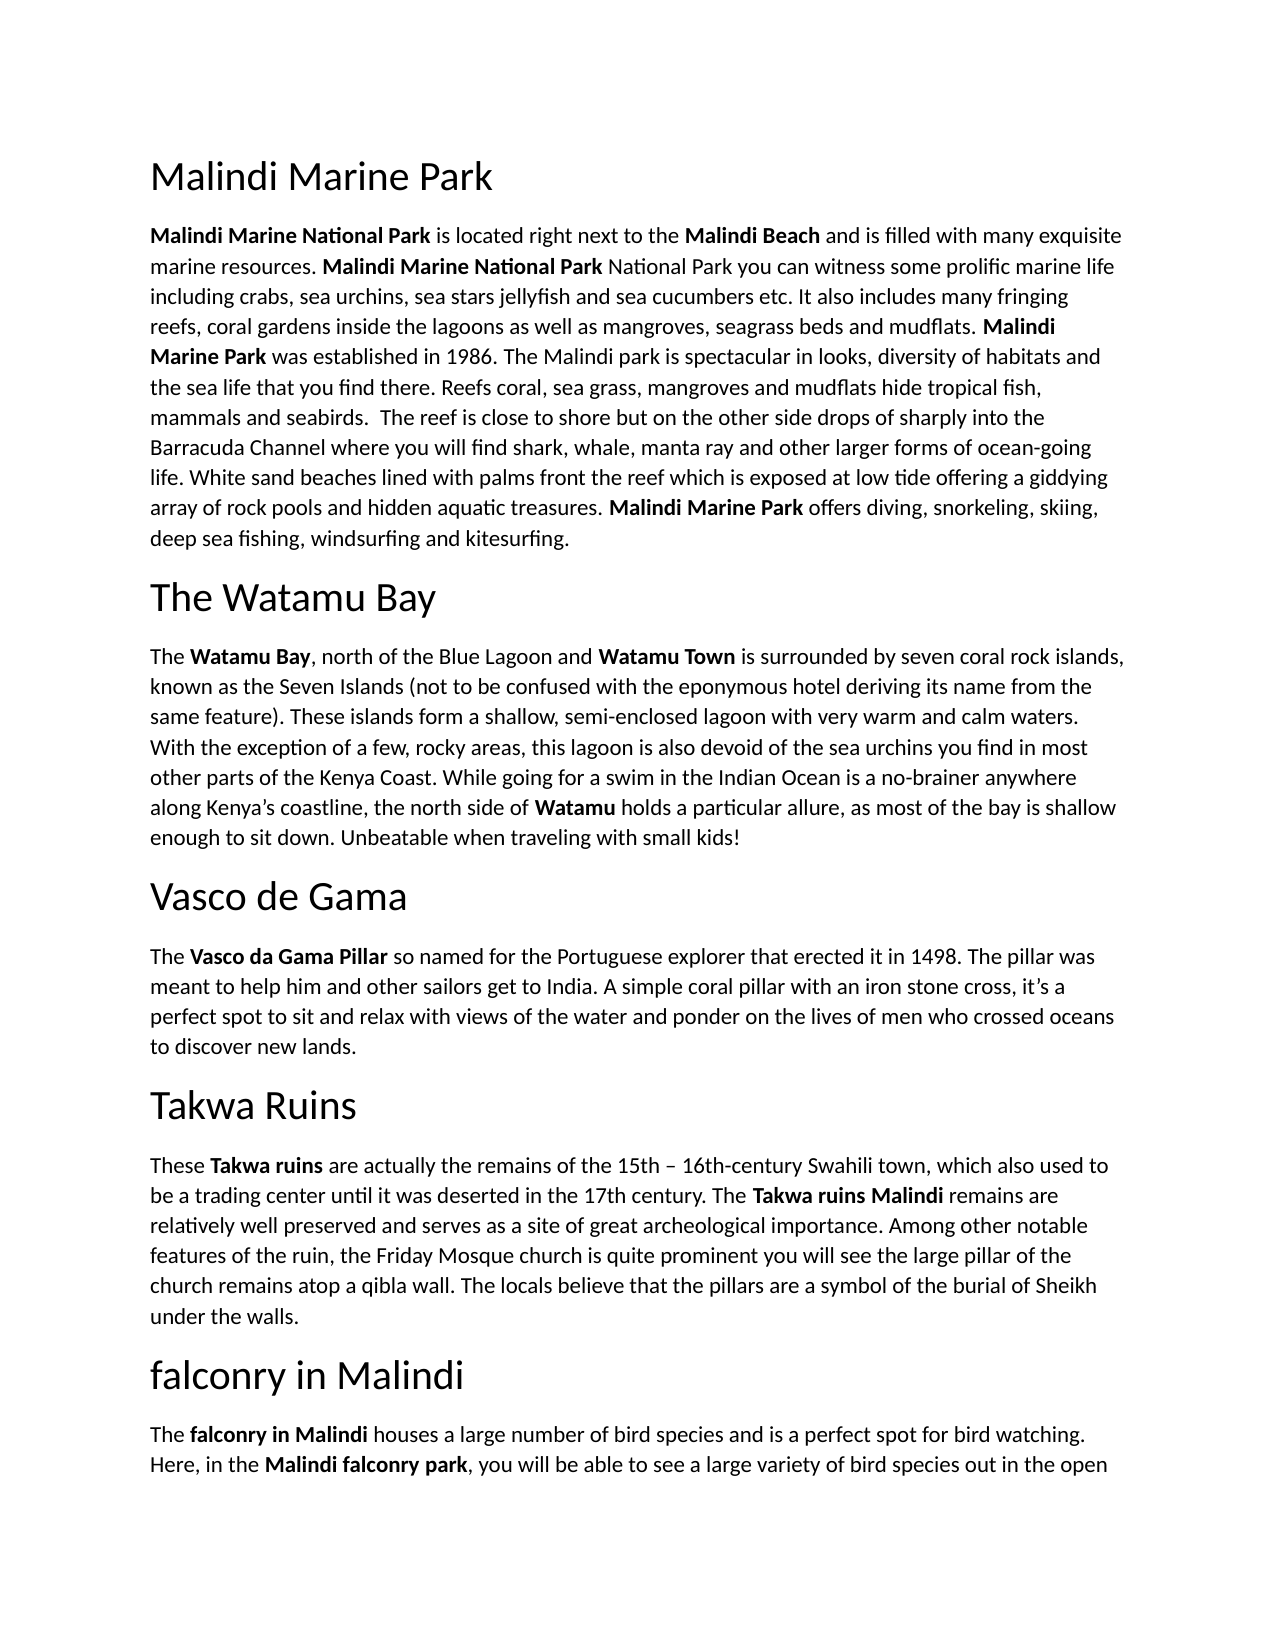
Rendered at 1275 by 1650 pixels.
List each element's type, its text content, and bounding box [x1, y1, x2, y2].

text Malindi Marine National Park is located right next to the Malindi Beach and is filled with many exquisite marine resources. Malindi Marine National Park National Park you can witness some prolific marine life including crabs, sea urchins, sea stars jellyfish and sea cucumbers etc. It also includes many fringing reefs, coral gardens inside the lagoons as well as mangroves, seagrass beds and mudflats. Malindi Marine Park was established in 1986. The Malindi park is spectacular in looks, diversity of habitats and the sea life that you find there. Reefs coral, sea grass, mangroves and mudflats hide tropical fish, mammals and seabirds. The reef is close to shore but on the other side drops of sharply into the Barracuda Channel where you will find shark, whale, manta ray and other larger forms of ocean-going life. White sand beaches lined with palms front the reef which is exposed at low tide offering a giddying array of rock pools and hidden aquatic treasures. Malindi Marine Park offers diving, snorkeling, skiing, deep sea fishing, windsurfing and kitesurfing. [150, 222, 1125, 552]
text The Vasco da Gama Pillar so named for the Portuguese explorer that erected it in 1498. The pillar was meant to help him and other sailors get to India. A simple coral pillar with an iron stone cross, it’s a perfect spot to sit and relax with views of the water and ponder on the lives of men who crossed oceans to discover new lands. [150, 942, 1125, 1060]
text The Watamu Bay [150, 571, 1125, 621]
text Vasco de Gama [150, 870, 1125, 921]
text These Takwa ruins are actually the remains of the 15th – 16th-century Swahili town, which also used to be a trading center until it was deserted in the 17th century. The Takwa ruins Malindi remains are relatively well preserved and serves as a site of great archeological importance. Among other notable features of the ruin, the Friday Mosque church is quite prominent you will see the large pillar of the church remains atop a qibla wall. The locals believe that the pillars are a symbol of the burial of Sheikh under the walls. [150, 1151, 1125, 1330]
text The Watamu Bay, north of the Blue Lagoon and Watamu Town is surrounded by seven coral rock islands, known as the Seven Islands (not to be confused with the eponymous hotel deriving its name from the same feature). These islands form a shallow, semi-enclosed lagoon with very warm and calm waters. With the exception of a few, rocky areas, this lagoon is also devoid of the sea urchins you find in most other parts of the Kenya Coast. While going for a swim in the Indian Ocean is a no-brainer anywhere along Kenya’s coastline, the north side of Watamu holds a particular allure, as most of the bay is shallow enough to sit down. Unbeatable when traveling with small kids! [150, 642, 1125, 851]
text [150, 1420, 1125, 1478]
text Malindi Marine Park [150, 150, 1125, 201]
text falconry in Malindi [150, 1349, 1125, 1399]
text Takwa Ruins [150, 1079, 1125, 1130]
